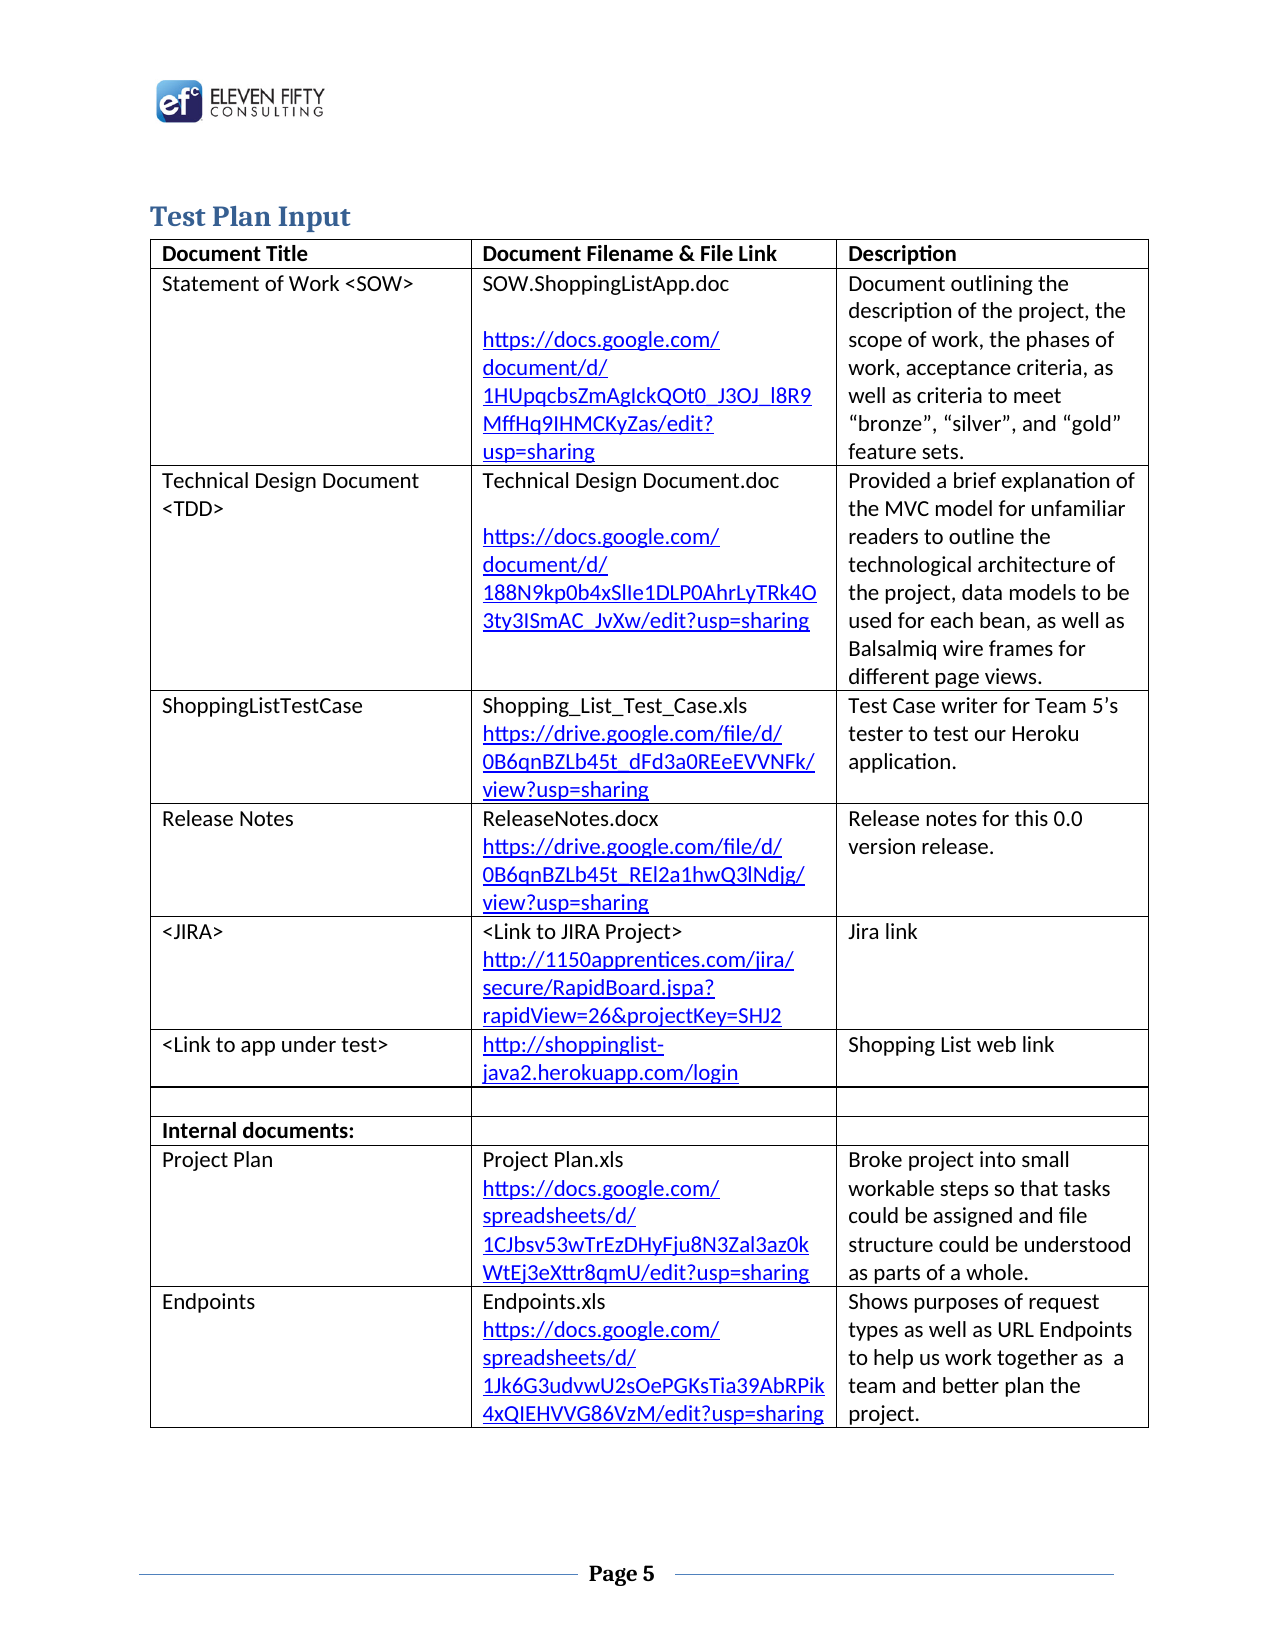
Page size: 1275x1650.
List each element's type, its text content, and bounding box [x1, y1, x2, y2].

table_cell Provided a brief explanation of the MVC model for unfamiliar readers to outline the technological architecture of the project, data models to be used for each bean, as well as Balsalmiq wire frames for different page views. [837, 466, 1148, 690]
table_header Description [837, 240, 1148, 268]
table_cell Technical Design Document <TDD> [151, 466, 471, 690]
table_cell Jira link [837, 917, 1148, 1029]
table_cell [151, 1088, 471, 1116]
table_cell Shows purposes of request types as well as URL Endpoints to help us work together as a team and better plan the project. [837, 1287, 1148, 1427]
table_cell SOW.ShoppingListApp.doc https://docs.google.com/document/d/1HUpqcbsZmAgIckQOt0_J3OJ_l8R9MffHq9IHMCKyZas/edit?usp=sharing [472, 269, 836, 465]
table_cell ReleaseNotes.docx https://drive.google.com/file/d/0B6qnBZLb45t_REl2a1hwQ3lNdjg/view?usp=sharing [472, 804, 836, 916]
table_cell <Link to app under test> [151, 1030, 471, 1086]
table_cell Endpoints [151, 1287, 471, 1427]
table_cell [472, 1117, 836, 1144]
table_cell http://shoppinglist-java2.herokuapp.com/login [472, 1030, 836, 1086]
table_cell Project Plan.xls https://docs.google.com/spreadsheets/d/1CJbsv53wTrEzDHyFju8N3Zal3az0kWtEj3eXttr8qmU/edit?usp=sharing [472, 1146, 836, 1286]
table_header Document Title [151, 240, 471, 268]
table_cell [837, 1088, 1148, 1116]
table_cell Release notes for this 0.0 version release. [837, 804, 1148, 916]
table_cell ShoppingListTestCase [151, 691, 471, 803]
table_cell Internal documents: [151, 1117, 471, 1144]
table_cell [837, 1117, 1148, 1144]
table_header Document Filename & File Link [472, 240, 836, 268]
table_cell Endpoints.xls https://docs.google.com/spreadsheets/d/1Jk6G3udvwU2sOePGKsTia39AbRPik4xQIEHVVG86VzM/edit?usp=sharing [472, 1287, 836, 1427]
table_cell Statement of Work <SOW> [151, 269, 471, 465]
table_cell <Link to JIRA Project> http://1150apprentices.com/jira/secure/RapidBoard.jspa?rapidView=26&projectKey=SHJ2 [472, 917, 836, 1029]
table_cell Project Plan [151, 1146, 471, 1286]
table_cell Document outlining the description of the project, the scope of work, the phases of work, acceptance criteria, as well as criteria to meet “bronze”, “silver”, and “gold” feature sets. [837, 269, 1148, 465]
table_cell Shopping_List_Test_Case.xls https://drive.google.com/file/d/0B6qnBZLb45t_dFd3a0REeEVVNFk/view?usp=sharing [472, 691, 836, 803]
table_cell [472, 1088, 836, 1116]
table_cell Broke project into small workable steps so that tasks could be assigned and file structure could be understood as parts of a whole. [837, 1146, 1148, 1286]
table_cell <JIRA> [151, 917, 471, 1029]
table_cell Test Case writer for Team 5’s tester to test our Heroku application. [837, 691, 1148, 803]
table_cell Release Notes [151, 804, 471, 916]
table_cell Shopping List web link [837, 1030, 1148, 1086]
picture [150, 75, 329, 127]
subtitle Test Plan Input [150, 200, 1125, 233]
table_cell Technical Design Document.doc https://docs.google.com/document/d/188N9kp0b4xSlIe1DLP0AhrLyTRk4O3ty3ISmAC_JvXw/edit?usp=sharing [472, 466, 836, 690]
